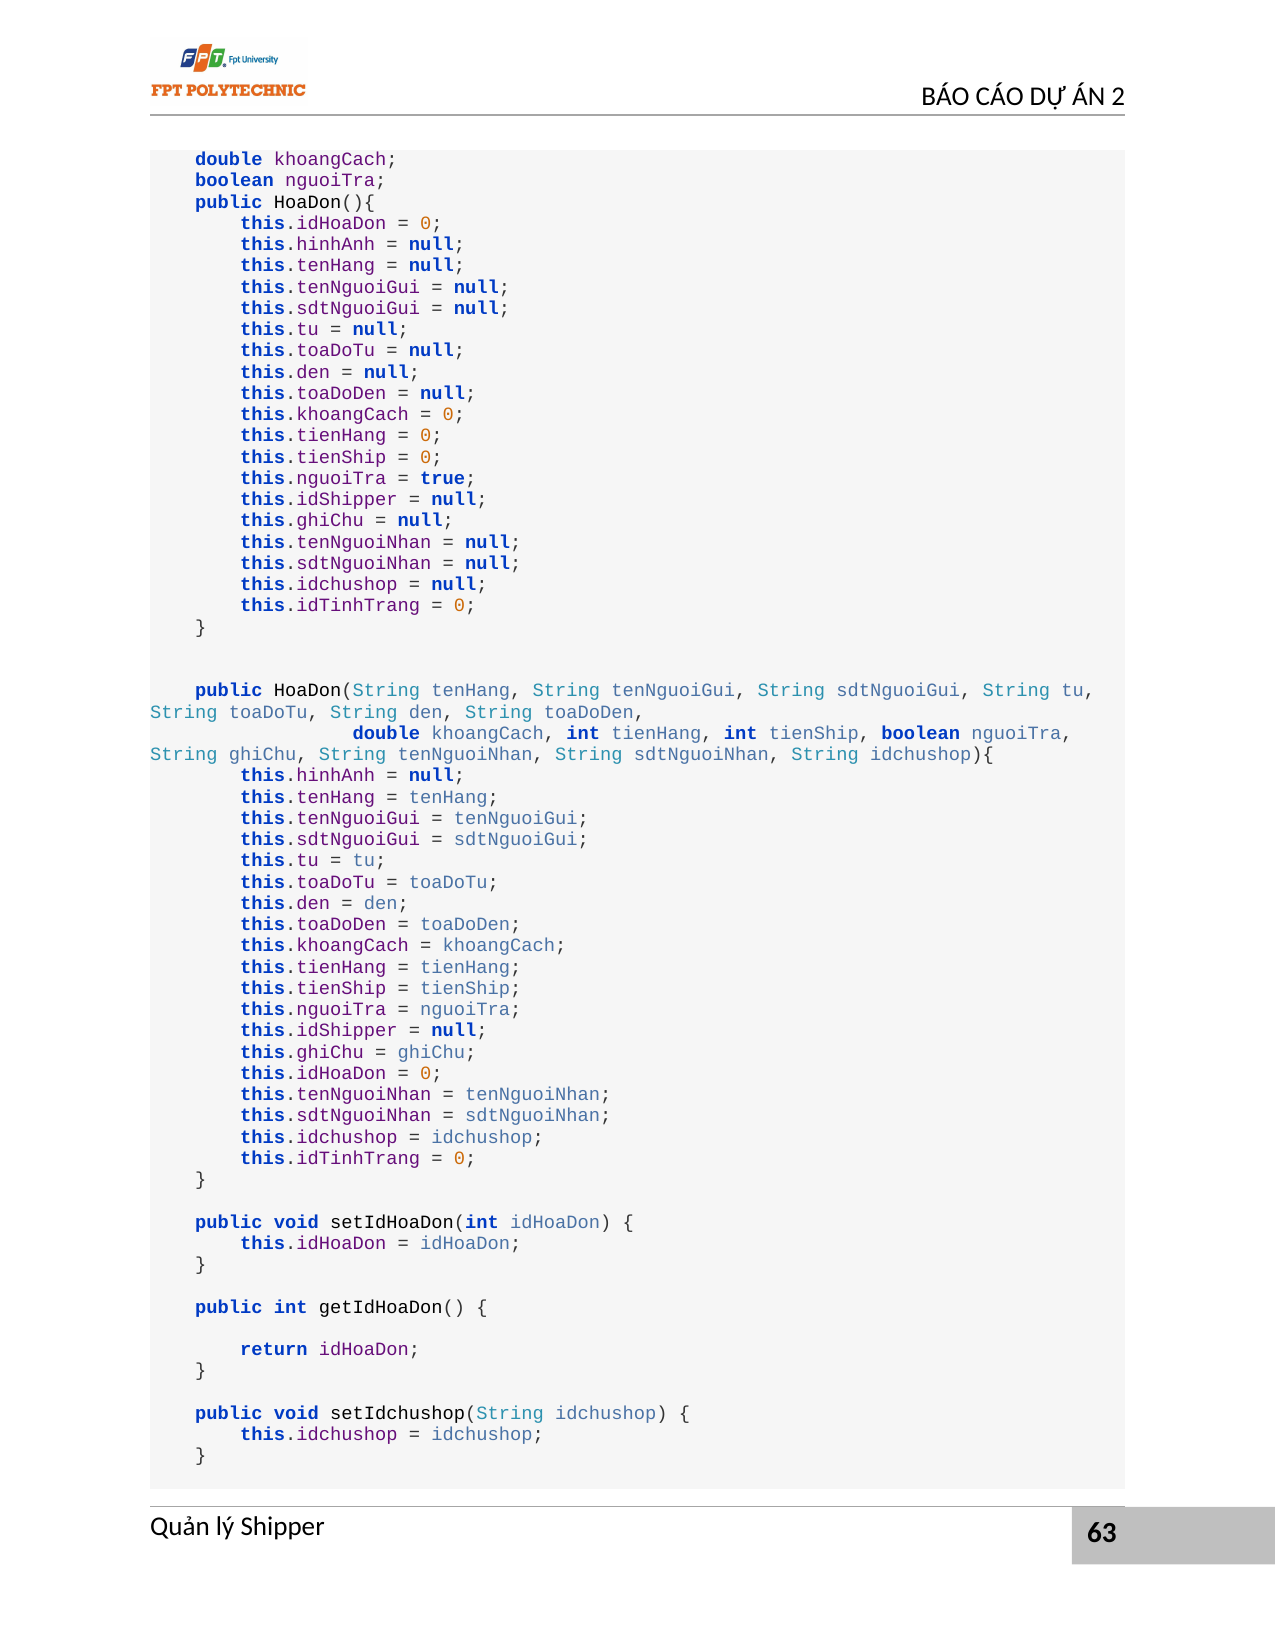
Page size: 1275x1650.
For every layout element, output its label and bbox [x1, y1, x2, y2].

text [150, 150, 1125, 1489]
picture [150, 37, 308, 106]
